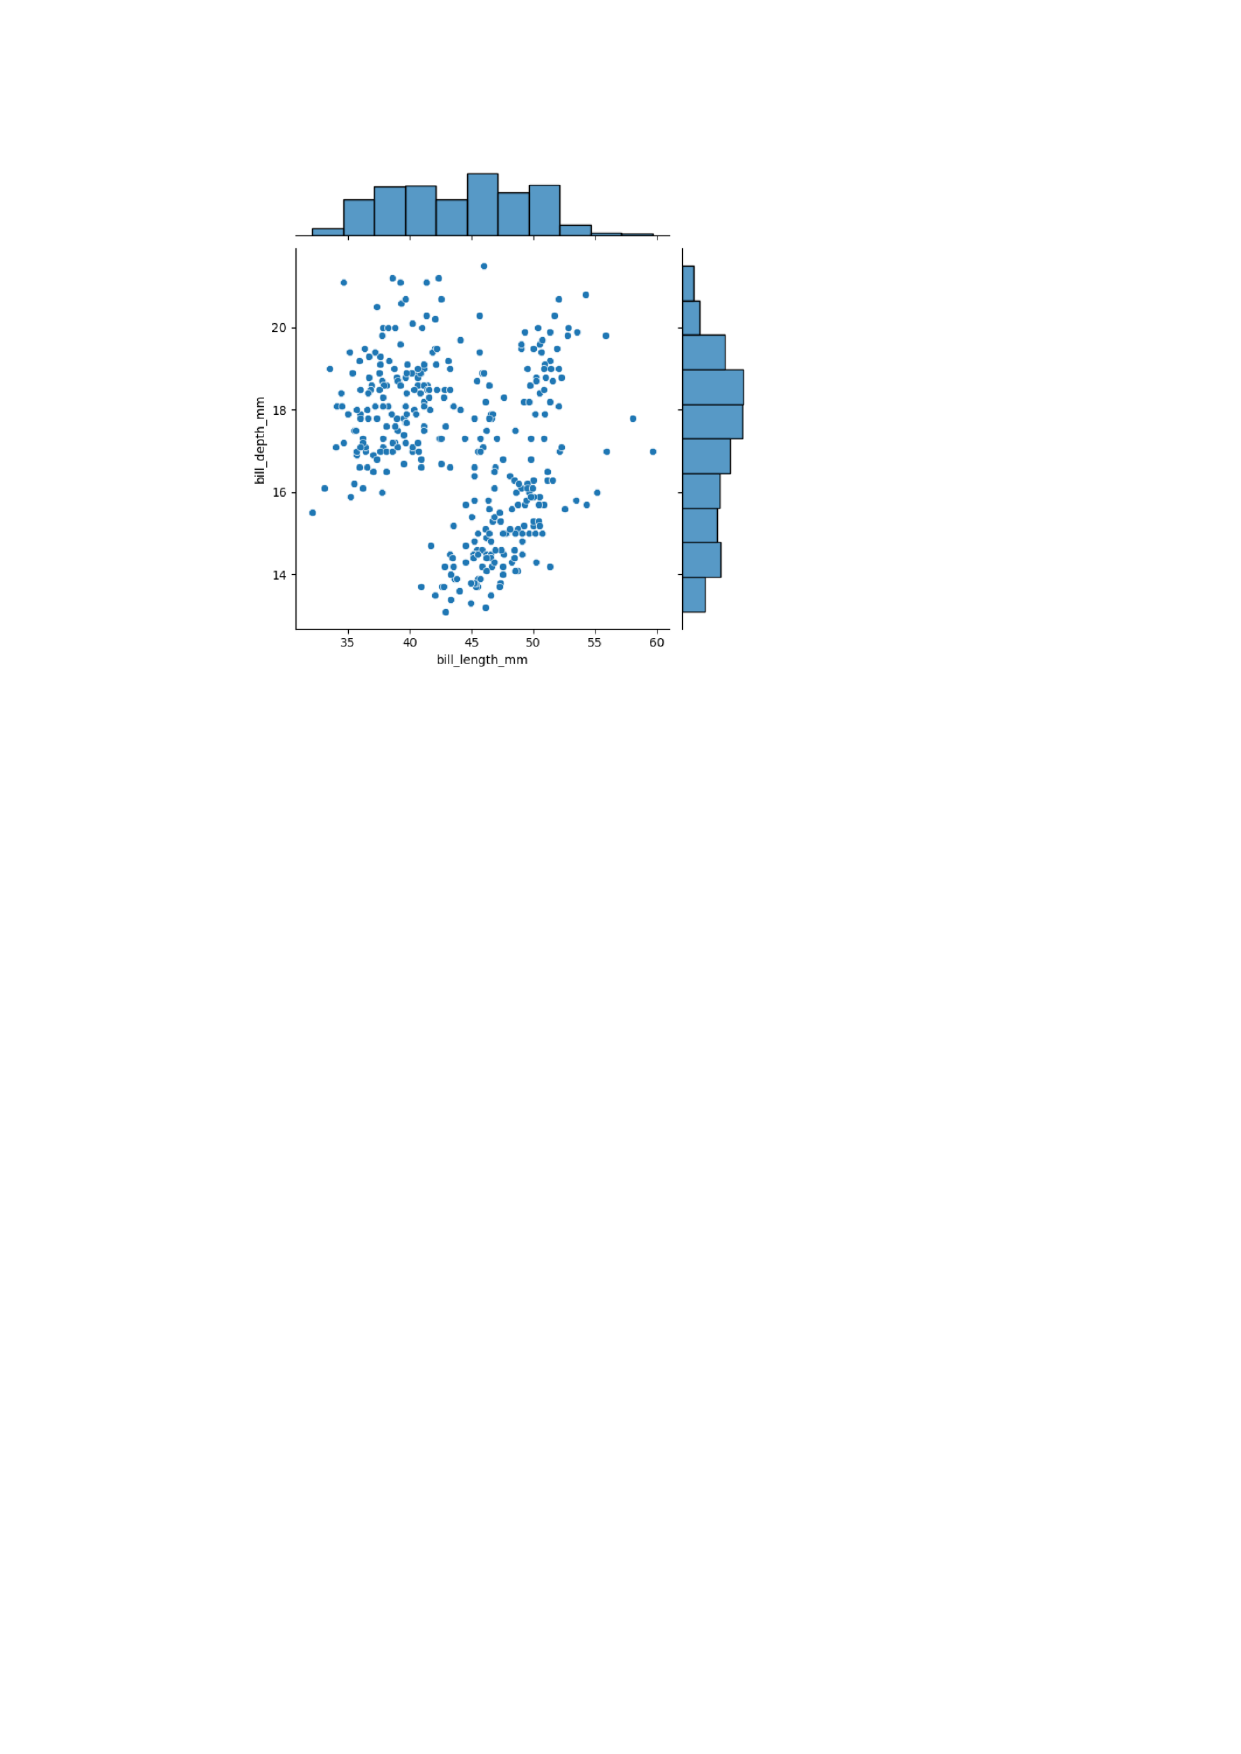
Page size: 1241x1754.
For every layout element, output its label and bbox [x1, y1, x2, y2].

picture [209, 162, 767, 677]
